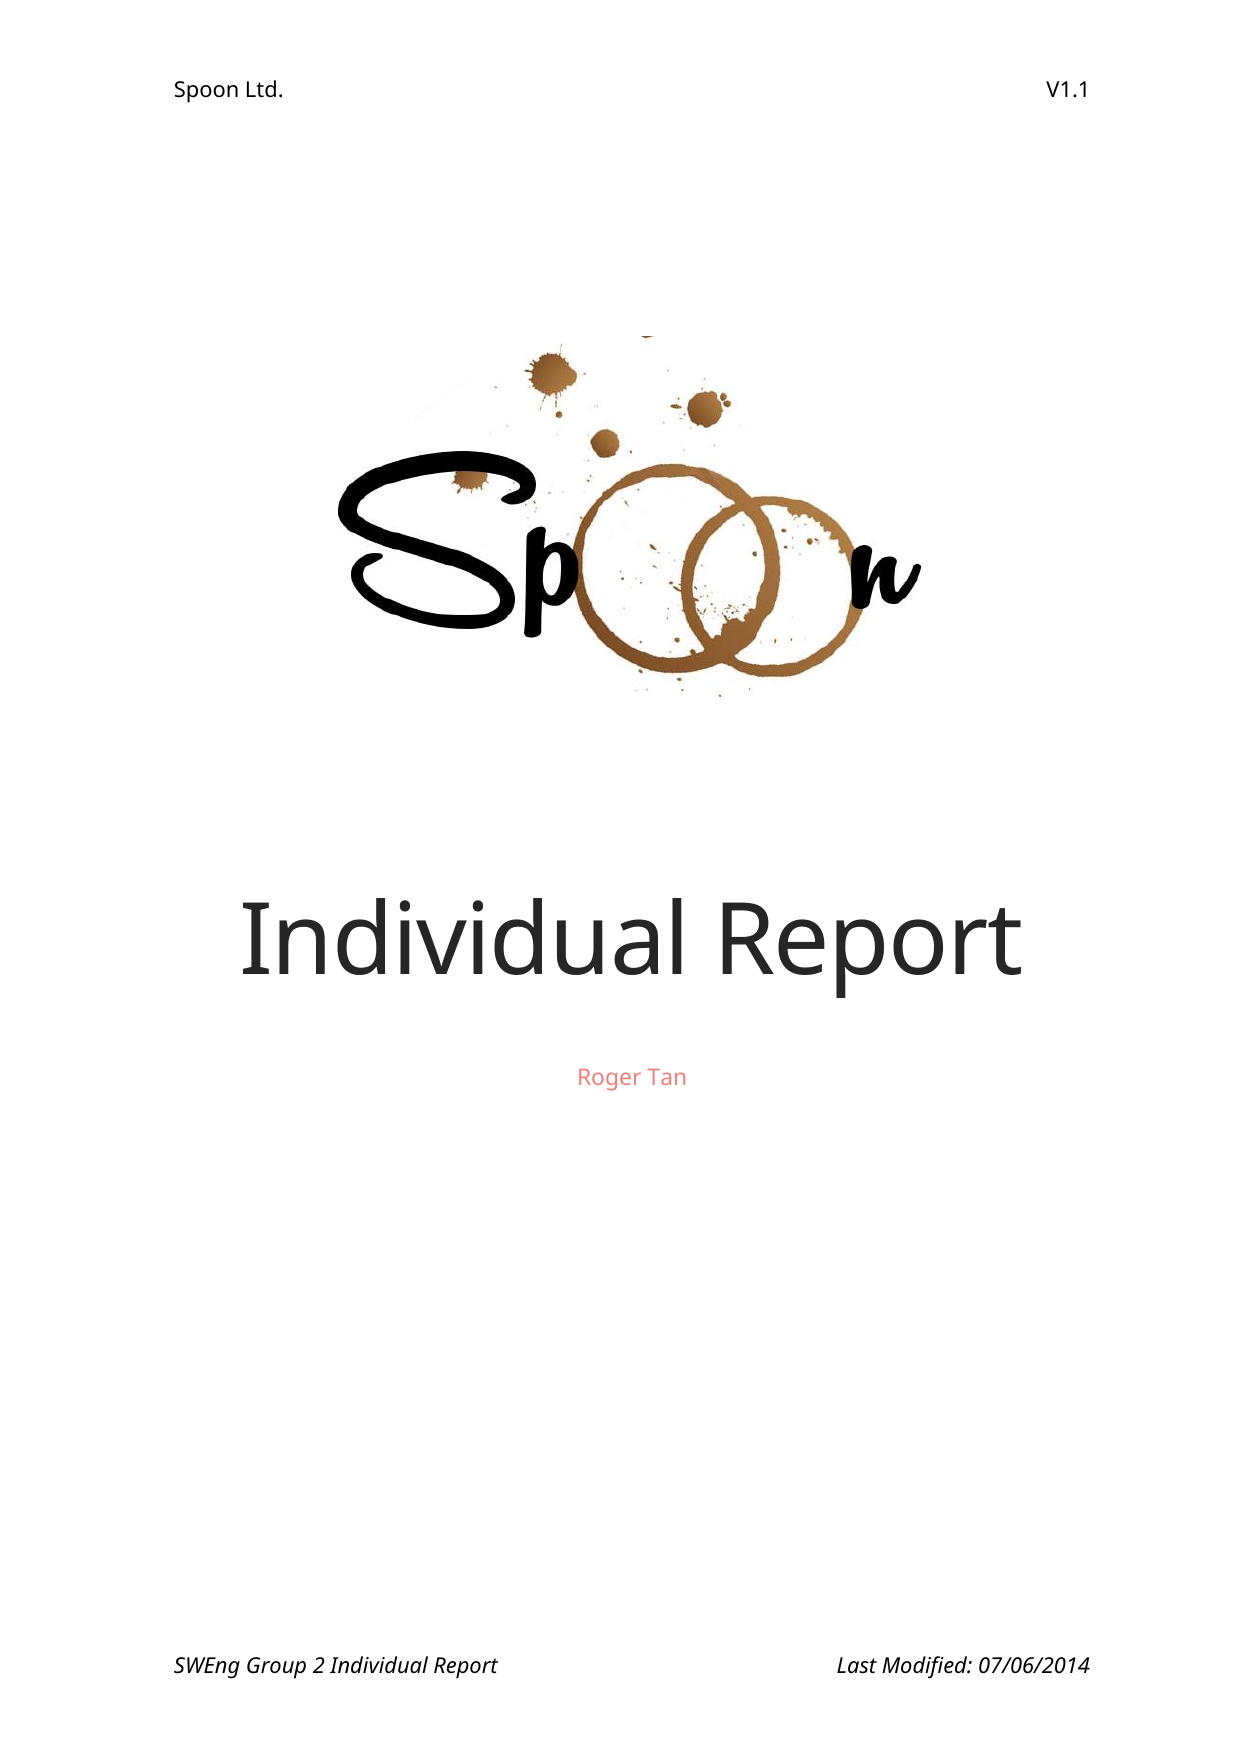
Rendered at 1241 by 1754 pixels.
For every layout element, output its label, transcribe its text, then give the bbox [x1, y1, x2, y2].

title Individual Report [150, 868, 1090, 1004]
subtitle Roger Tan [150, 1061, 1090, 1092]
picture [329, 336, 935, 713]
